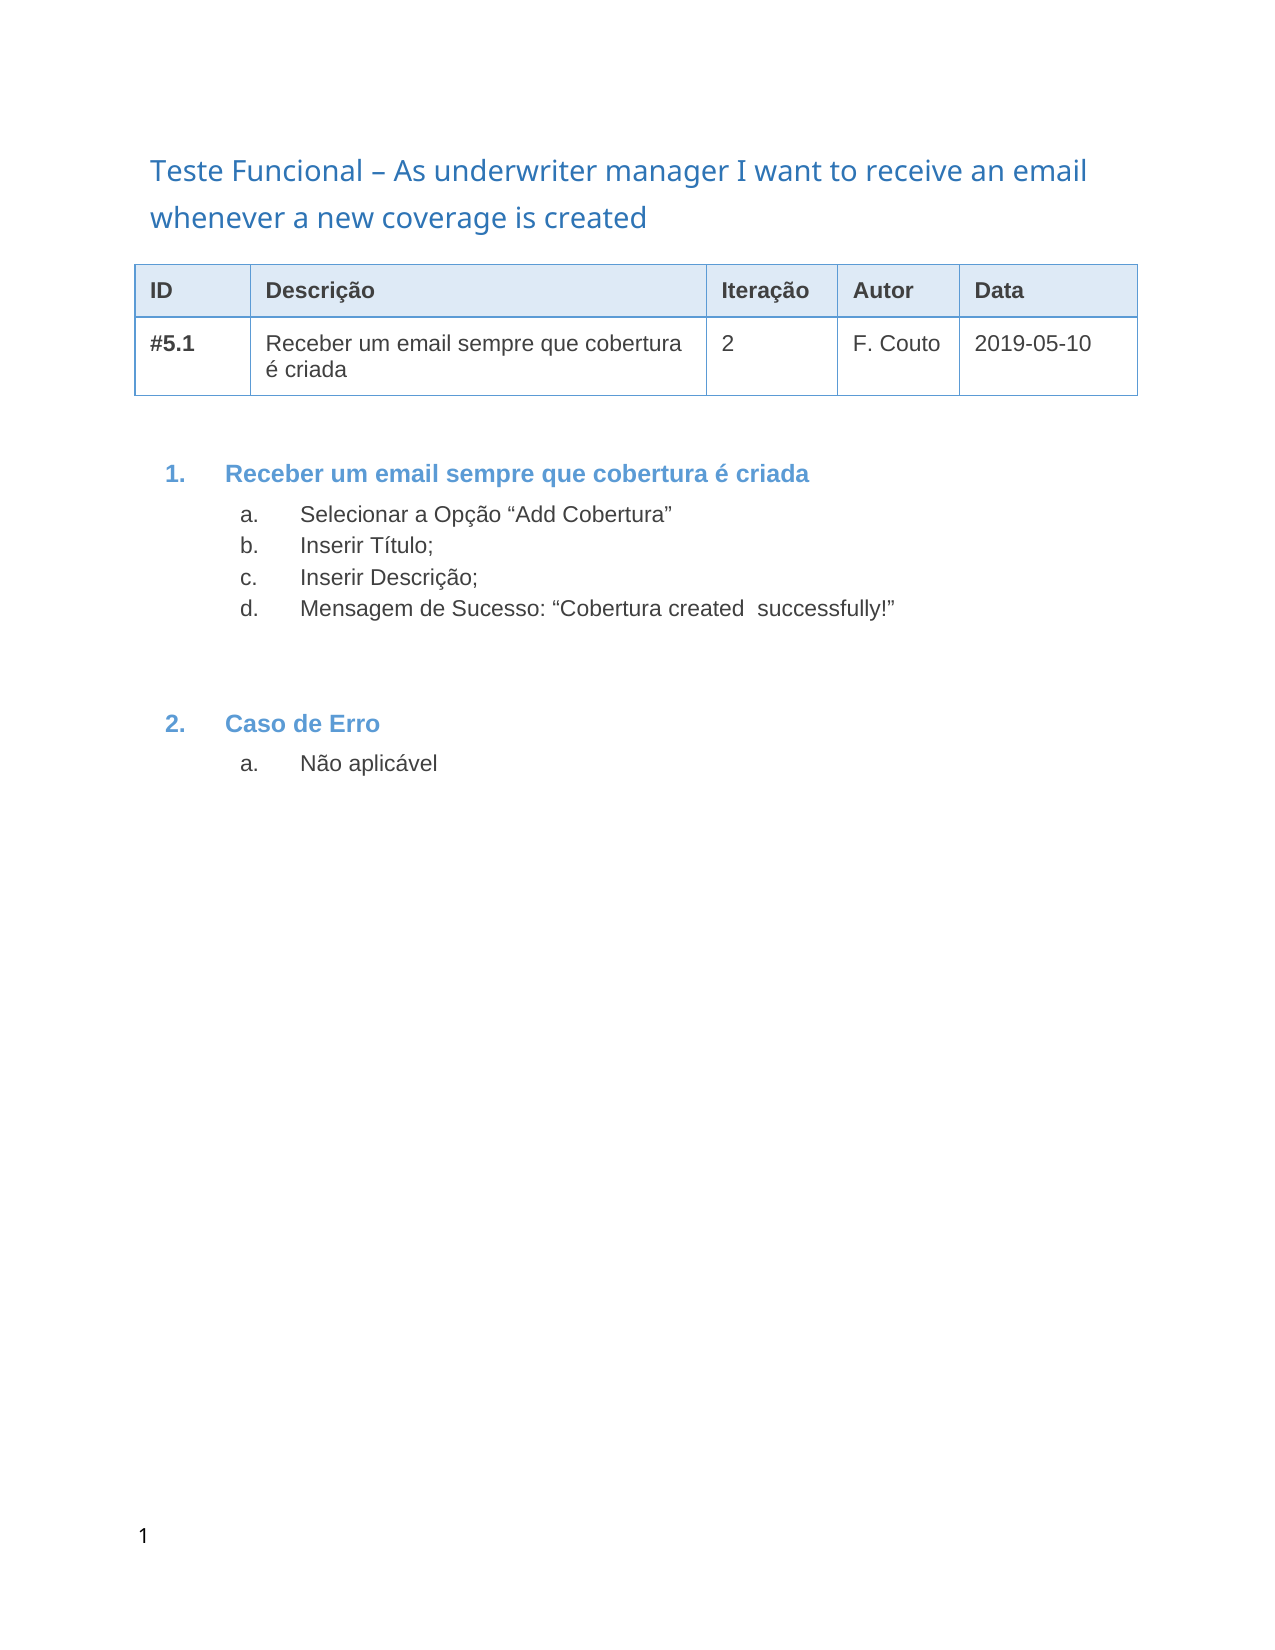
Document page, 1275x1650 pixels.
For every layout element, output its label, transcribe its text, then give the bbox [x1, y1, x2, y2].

table_header ID [136, 265, 250, 316]
table_cell F. Couto [838, 318, 959, 395]
table_cell #5.1 [136, 318, 250, 395]
table_cell 2 [707, 318, 837, 395]
list Inserir Título; [240, 532, 1125, 559]
table_cell 2019-05-10 [960, 318, 1137, 395]
table_header Iteração [707, 265, 837, 316]
list Mensagem de Sucesso: “Cobertura created successfully!” [240, 595, 1125, 622]
text Teste Funcional – As underwriter manager I want to receive an email whenever a new coverage is created [150, 150, 1125, 237]
list Inserir Descrição; [240, 564, 1125, 590]
table_header Data [960, 265, 1137, 316]
list Selecionar a Opção “Add Cobertura” [240, 501, 1125, 527]
list Não aplicável [240, 750, 1125, 777]
subtitle Caso de Erro [165, 709, 1125, 738]
subtitle Receber um email sempre que cobertura é criada [165, 459, 1125, 488]
table_header Autor [838, 265, 959, 316]
table_cell Receber um email sempre que cobertura é criada [251, 318, 706, 395]
table_header Descrição [251, 265, 706, 316]
